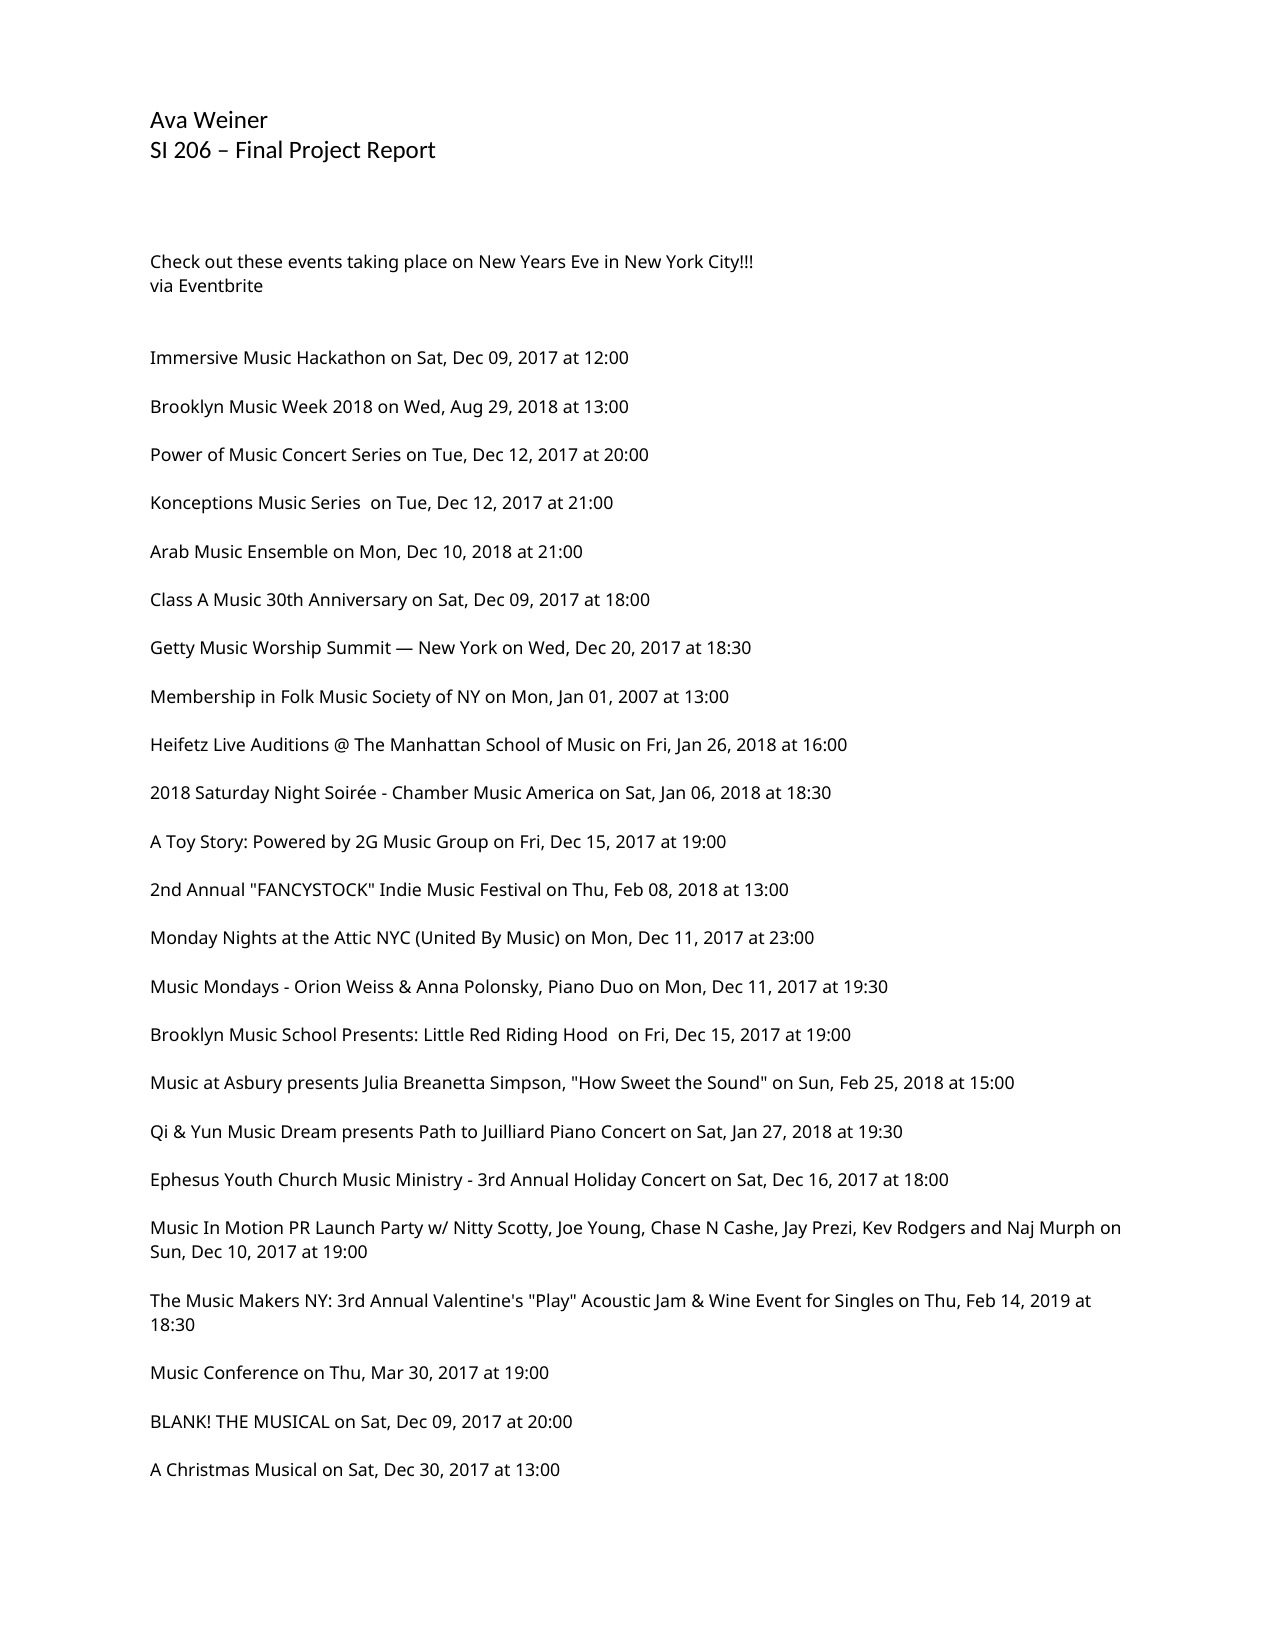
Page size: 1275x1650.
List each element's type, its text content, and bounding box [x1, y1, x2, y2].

text Membership in Folk Music Society of NY on Mon, Jan 01, 2007 at 13:00 [150, 684, 1125, 708]
text Konceptions Music Series on Tue, Dec 12, 2017 at 21:00 [150, 491, 1125, 515]
text BLANK! THE MUSICAL on Sat, Dec 09, 2017 at 20:00 [150, 1409, 1125, 1433]
text Brooklyn Music Week 2018 on Wed, Aug 29, 2018 at 13:00 [150, 394, 1125, 418]
text Check out these events taking place on New Years Eve in New York City!!! [150, 249, 1125, 273]
text 2018 Saturday Night Soirée - Chamber Music America on Sat, Jan 06, 2018 at 18:30 [150, 781, 1125, 805]
text Music Conference on Thu, Mar 30, 2017 at 19:00 [150, 1361, 1125, 1385]
text The Music Makers NY: 3rd Annual Valentine's "Play" Acoustic Jam & Wine Event for Singles on Thu, Feb 14, 2019 at 18:30 [150, 1288, 1125, 1337]
text Immersive Music Hackathon on Sat, Dec 09, 2017 at 12:00 [150, 346, 1125, 370]
text Power of Music Concert Series on Tue, Dec 12, 2017 at 20:00 [150, 442, 1125, 467]
text Music at Asbury presents Julia Breanetta Simpson, "How Sweet the Sound" on Sun, Feb 25, 2018 at 15:00 [150, 1071, 1125, 1095]
text Heifetz Live Auditions @ The Manhattan School of Music on Fri, Jan 26, 2018 at 16:00 [150, 732, 1125, 757]
text Qi & Yun Music Dream presents Path to Juilliard Piano Concert on Sat, Jan 27, 2018 at 19:30 [150, 1119, 1125, 1143]
text Arab Music Ensemble on Mon, Dec 10, 2018 at 21:00 [150, 539, 1125, 563]
text A Toy Story: Powered by 2G Music Group on Fri, Dec 15, 2017 at 19:00 [150, 829, 1125, 853]
text Monday Nights at the Attic NYC (United By Music) on Mon, Dec 11, 2017 at 23:00 [150, 926, 1125, 950]
text A Christmas Musical on Sat, Dec 30, 2017 at 13:00 [150, 1457, 1125, 1482]
text via Eventbrite [150, 273, 1125, 297]
text Class A Music 30th Anniversary on Sat, Dec 09, 2017 at 18:00 [150, 587, 1125, 612]
text Music Mondays - Orion Weiss & Anna Polonsky, Piano Duo on Mon, Dec 11, 2017 at 19:30 [150, 974, 1125, 998]
text Brooklyn Music School Presents: Little Red Riding Hood on Fri, Dec 15, 2017 at 19:00 [150, 1022, 1125, 1047]
text Ephesus Youth Church Music Ministry - 3rd Annual Holiday Concert on Sat, Dec 16, 2017 at 18:00 [150, 1167, 1125, 1192]
text Getty Music Worship Summit ― New York on Wed, Dec 20, 2017 at 18:30 [150, 636, 1125, 660]
text Music In Motion PR Launch Party w/ Nitty Scotty, Joe Young, Chase N Cashe, Jay Prezi, Kev Rodgers and Naj Murph on Sun, Dec 10, 2017 at 19:00 [150, 1216, 1125, 1264]
text 2nd Annual "FANCYSTOCK" Indie Music Festival on Thu, Feb 08, 2018 at 13:00 [150, 877, 1125, 902]
